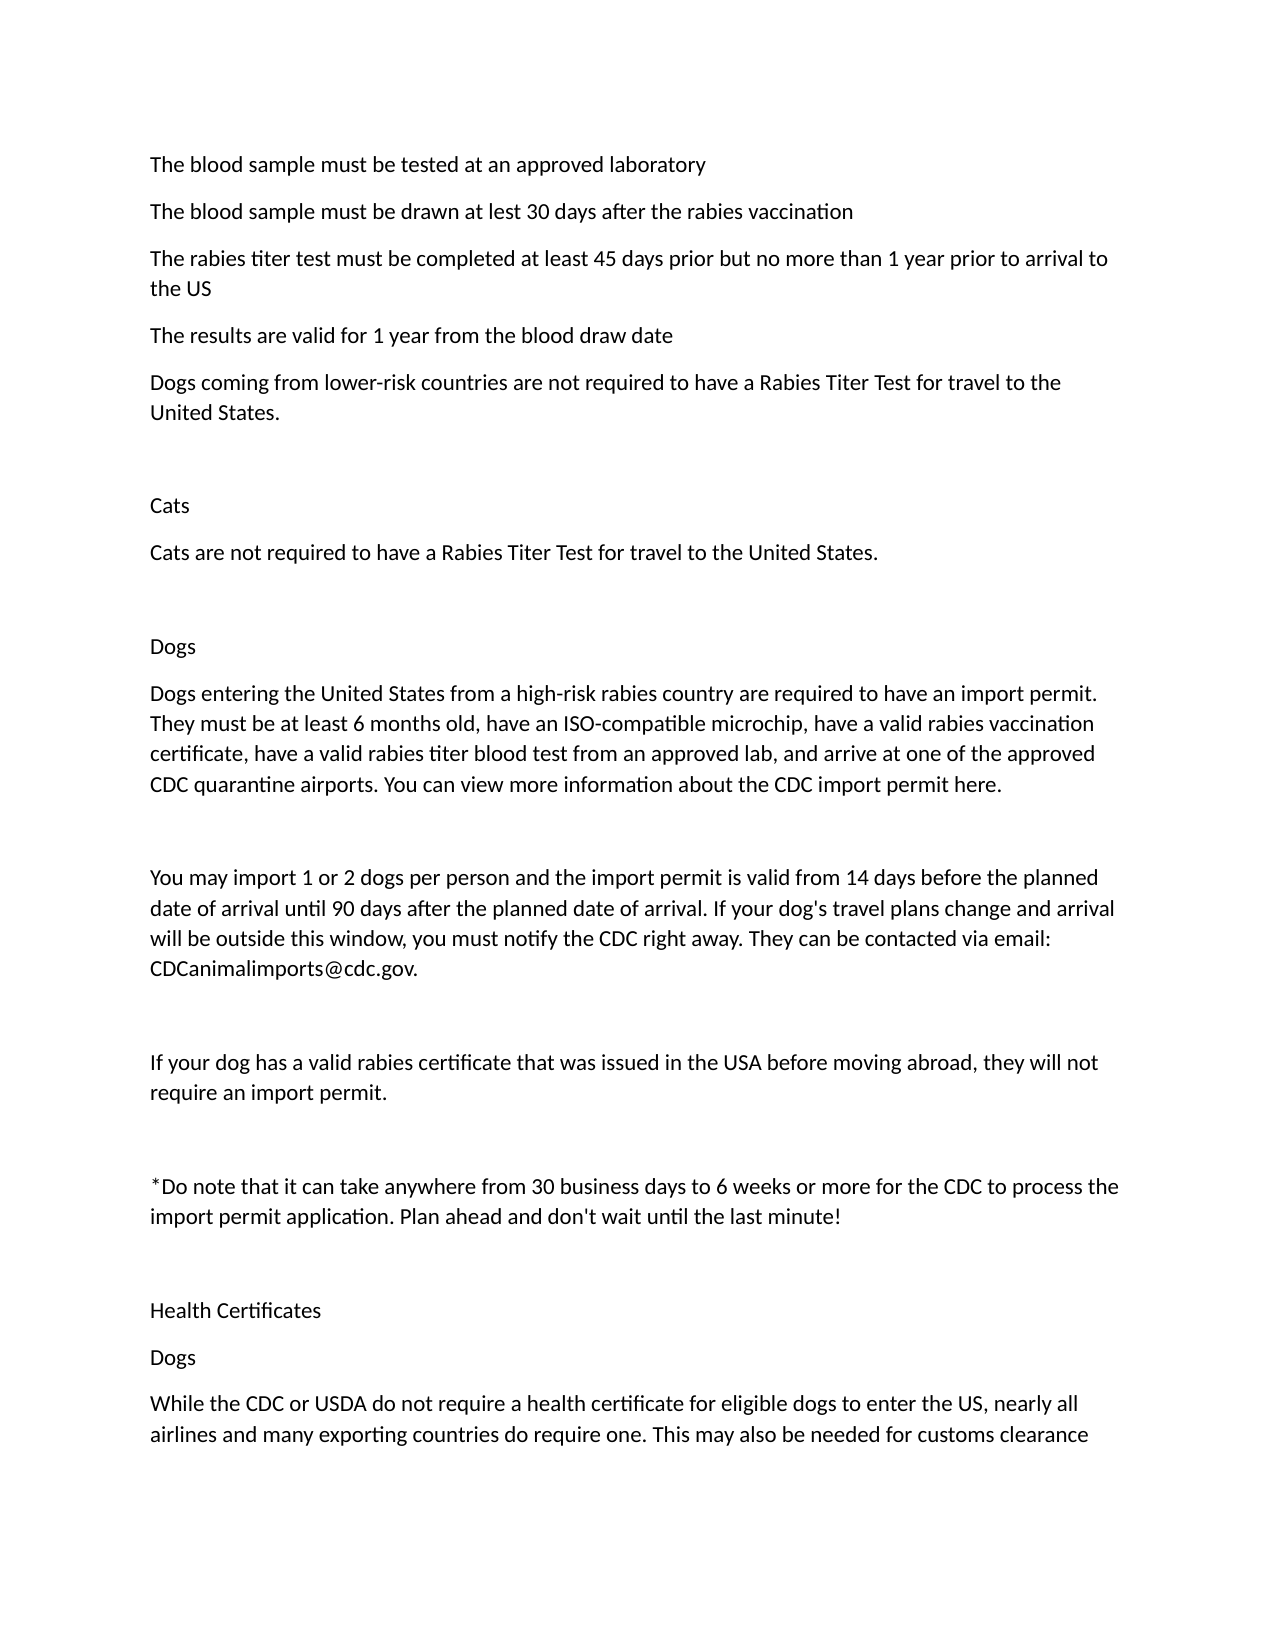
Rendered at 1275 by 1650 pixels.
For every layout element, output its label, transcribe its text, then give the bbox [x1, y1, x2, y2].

text Health Certificates [150, 1296, 1125, 1324]
text You may import 1 or 2 dogs per person and the import permit is valid from 14 days before the planned date of arrival until 90 days after the planned date of arrival. If your dog's travel plans change and arrival will be outside this window, you must notify the CDC right away. They can be contacted via email: CDCanimalimports@cdc.gov. [150, 863, 1125, 982]
text Dogs [150, 1343, 1125, 1371]
text Cats [150, 492, 1125, 520]
text Dogs coming from lower-risk countries are not required to have a Rabies Titer Test for travel to the United States. [150, 368, 1125, 426]
text The results are valid for 1 year from the blood draw date [150, 321, 1125, 349]
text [150, 1389, 1125, 1448]
text The blood sample must be tested at an approved laboratory [150, 150, 1125, 178]
text Cats are not required to have a Rabies Titer Test for travel to the United States. [150, 538, 1125, 567]
text Dogs entering the United States from a high-risk rabies country are required to have an import permit. They must be at least 6 months old, have an ISO-compatible microchip, have a valid rabies vaccination certificate, have a valid rabies titer blood test from an approved lab, and arrive at one of the approved CDC quarantine airports. You can view more information about the CDC import permit here. [150, 679, 1125, 798]
text The blood sample must be drawn at lest 30 days after the rabies vaccination [150, 197, 1125, 225]
text Dogs [150, 632, 1125, 660]
text If your dog has a valid rabies certificate that was issued in the USA before moving abroad, they will not require an import permit. [150, 1048, 1125, 1106]
text *Do note that it can take anywhere from 30 business days to 6 weeks or more for the CDC to process the import permit application. Plan ahead and don't wait until the last minute! [150, 1172, 1125, 1230]
text The rabies titer test must be completed at least 45 days prior but no more than 1 year prior to arrival to the US [150, 244, 1125, 302]
